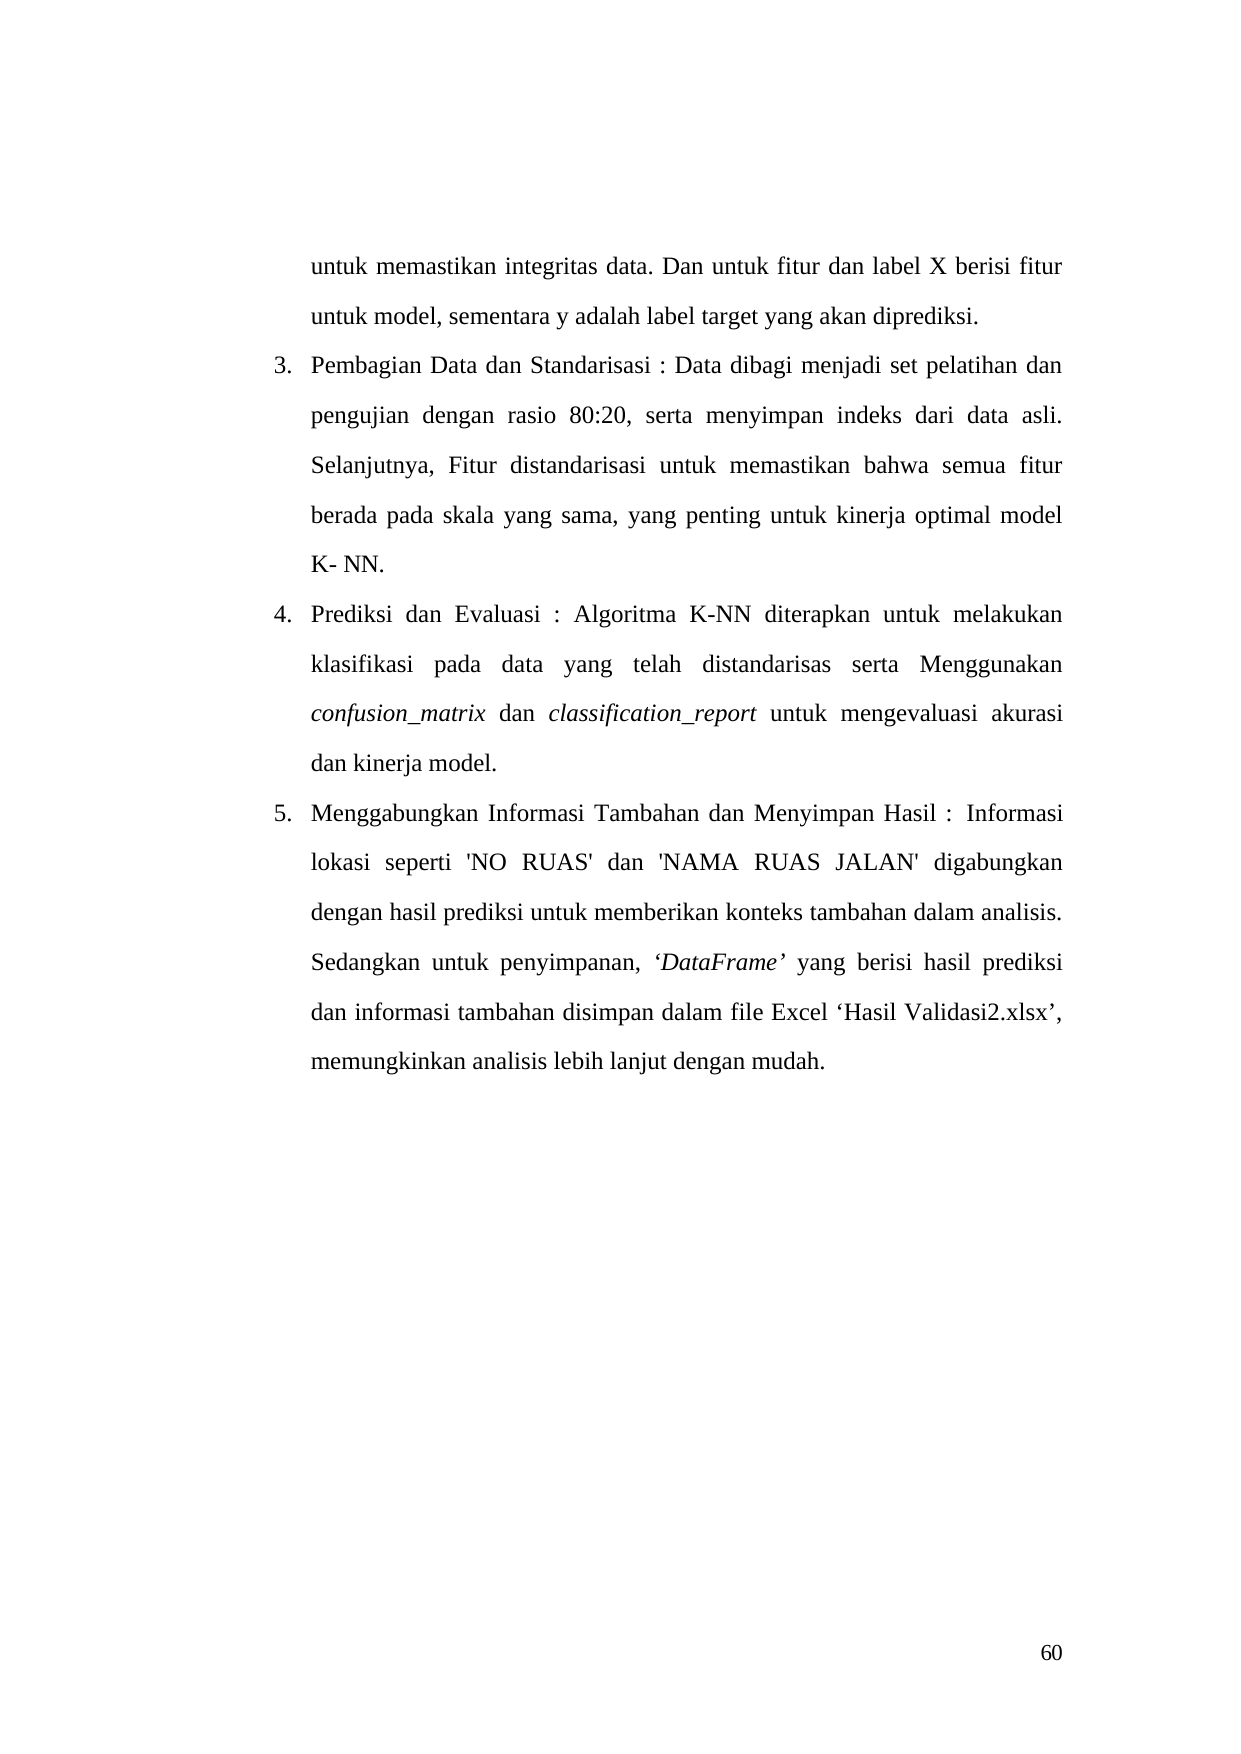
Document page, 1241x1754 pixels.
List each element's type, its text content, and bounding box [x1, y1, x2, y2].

list Menggabungkan Informasi Tambahan dan Menyimpan Hasil : Informasi lokasi seperti 'NO RUAS' dan 'NAMA RUAS JALAN' digabungkan dengan hasil prediksi untuk memberikan konteks tambahan dalam analisis. Sedangkan untuk penyimpanan, ‘DataFrame’ yang berisi hasil prediksi dan informasi tambahan disimpan dalam file Excel ‘Hasil Validasi2.xlsx’, memungkinkan analisis lebih lanjut dengan mudah. [273, 798, 1063, 1075]
list Pembagian Data dan Standarisasi : Data dibagi menjadi set pelatihan dan pengujian dengan rasio 80:20, serta menyimpan indeks dari data asli. Selanjutnya, Fitur distandarisasi untuk memastikan bahwa semua fitur berada pada skala yang sama, yang penting untuk kinerja optimal model K- NN. [273, 351, 1063, 578]
list Prediksi dan Evaluasi : Algoritma K-NN diterapkan untuk melakukan klasifikasi pada data yang telah distandarisas serta Menggunakan confusion_matrix dan classification_report untuk mengevaluasi akurasi dan kinerja model. [273, 599, 1063, 777]
text untuk memastikan integritas data. Dan untuk fitur dan label X berisi fitur untuk model, sementara y adalah label target yang akan diprediksi. [311, 251, 1063, 330]
